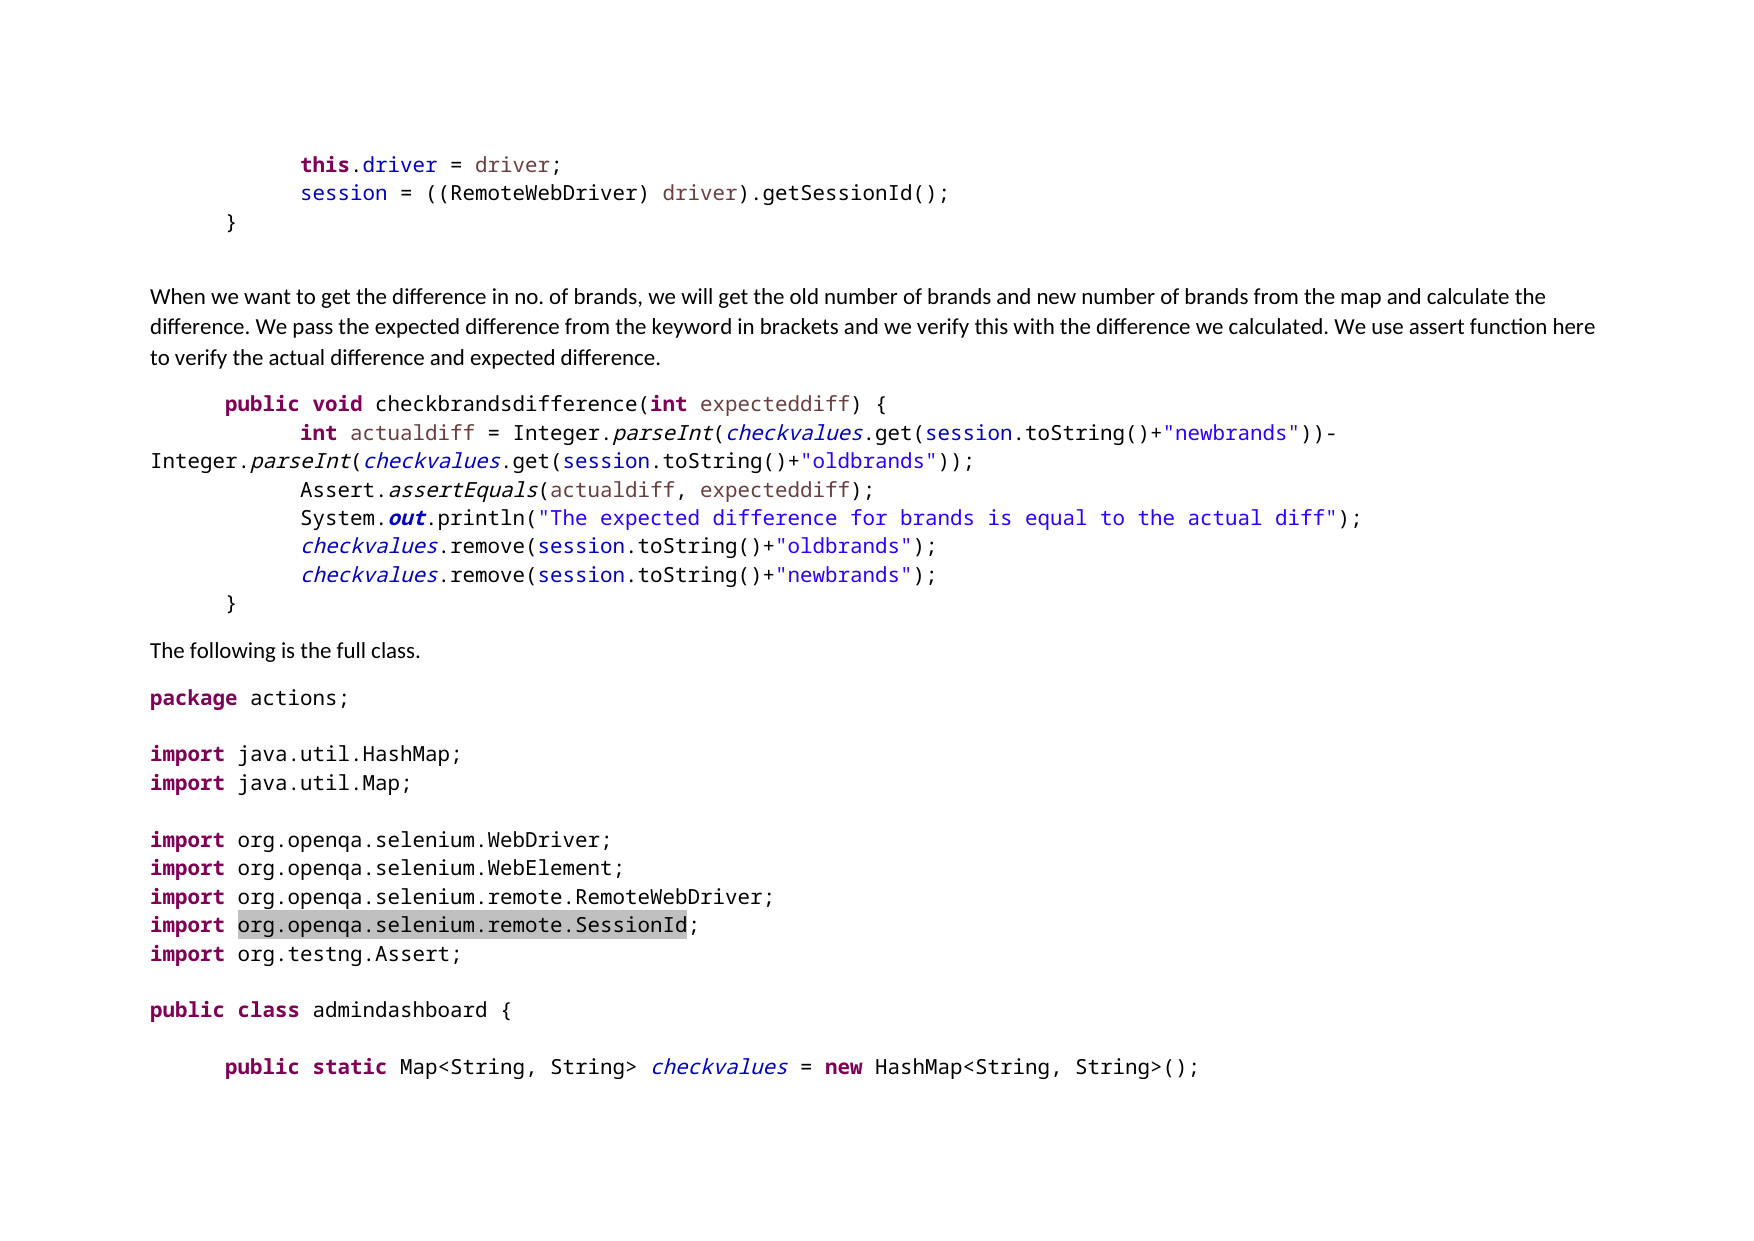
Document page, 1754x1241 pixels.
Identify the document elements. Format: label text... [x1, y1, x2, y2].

text } [150, 207, 1604, 235]
text package actions; [150, 683, 1604, 711]
text session = ((RemoteWebDriver) driver).getSessionId(); [150, 178, 1604, 207]
text checkvalues.remove(session.toString()+"oldbrands"); [150, 532, 1604, 560]
text System.out.println("The expected difference for brands is equal to the actual diff"); [150, 503, 1604, 532]
text import java.util.HashMap; [150, 739, 1604, 768]
text this.driver = driver; [150, 150, 1604, 178]
text public static Map<String, String> checkvalues = new HashMap<String, String>(); [150, 1052, 1604, 1080]
text When we want to get the difference in no. of brands, we will get the old number of brands and new number of brands from the map and calculate the difference. We pass the expected difference from the keyword in brackets and we verify this with the difference we calculated. We use assert function here to verify the actual difference and expected difference. [150, 282, 1604, 371]
text import org.openqa.selenium.WebElement; [150, 853, 1604, 882]
text Assert.assertEquals(actualdiff, expecteddiff); [150, 475, 1604, 503]
text checkvalues.remove(session.toString()+"newbrands"); [150, 560, 1604, 588]
text public void checkbrandsdifference(int expecteddiff) { [150, 389, 1604, 418]
text public class admindashboard { [150, 996, 1604, 1024]
text import org.openqa.selenium.remote.RemoteWebDriver; [150, 882, 1604, 910]
text import org.openqa.selenium.remote.SessionId; [687, 910, 1604, 939]
text import org.testng.Assert; [150, 939, 1604, 967]
text import org.openqa.selenium.WebDriver; [150, 825, 1604, 853]
text } [150, 588, 1604, 617]
text int actualdiff = Integer.parseInt(checkvalues.get(session.toString()+"newbrands"))-Integer.parseInt(checkvalues.get(session.toString()+"oldbrands")); [150, 418, 1604, 475]
text The following is the full class. [150, 636, 1604, 664]
text import java.util.Map; [150, 768, 1604, 796]
